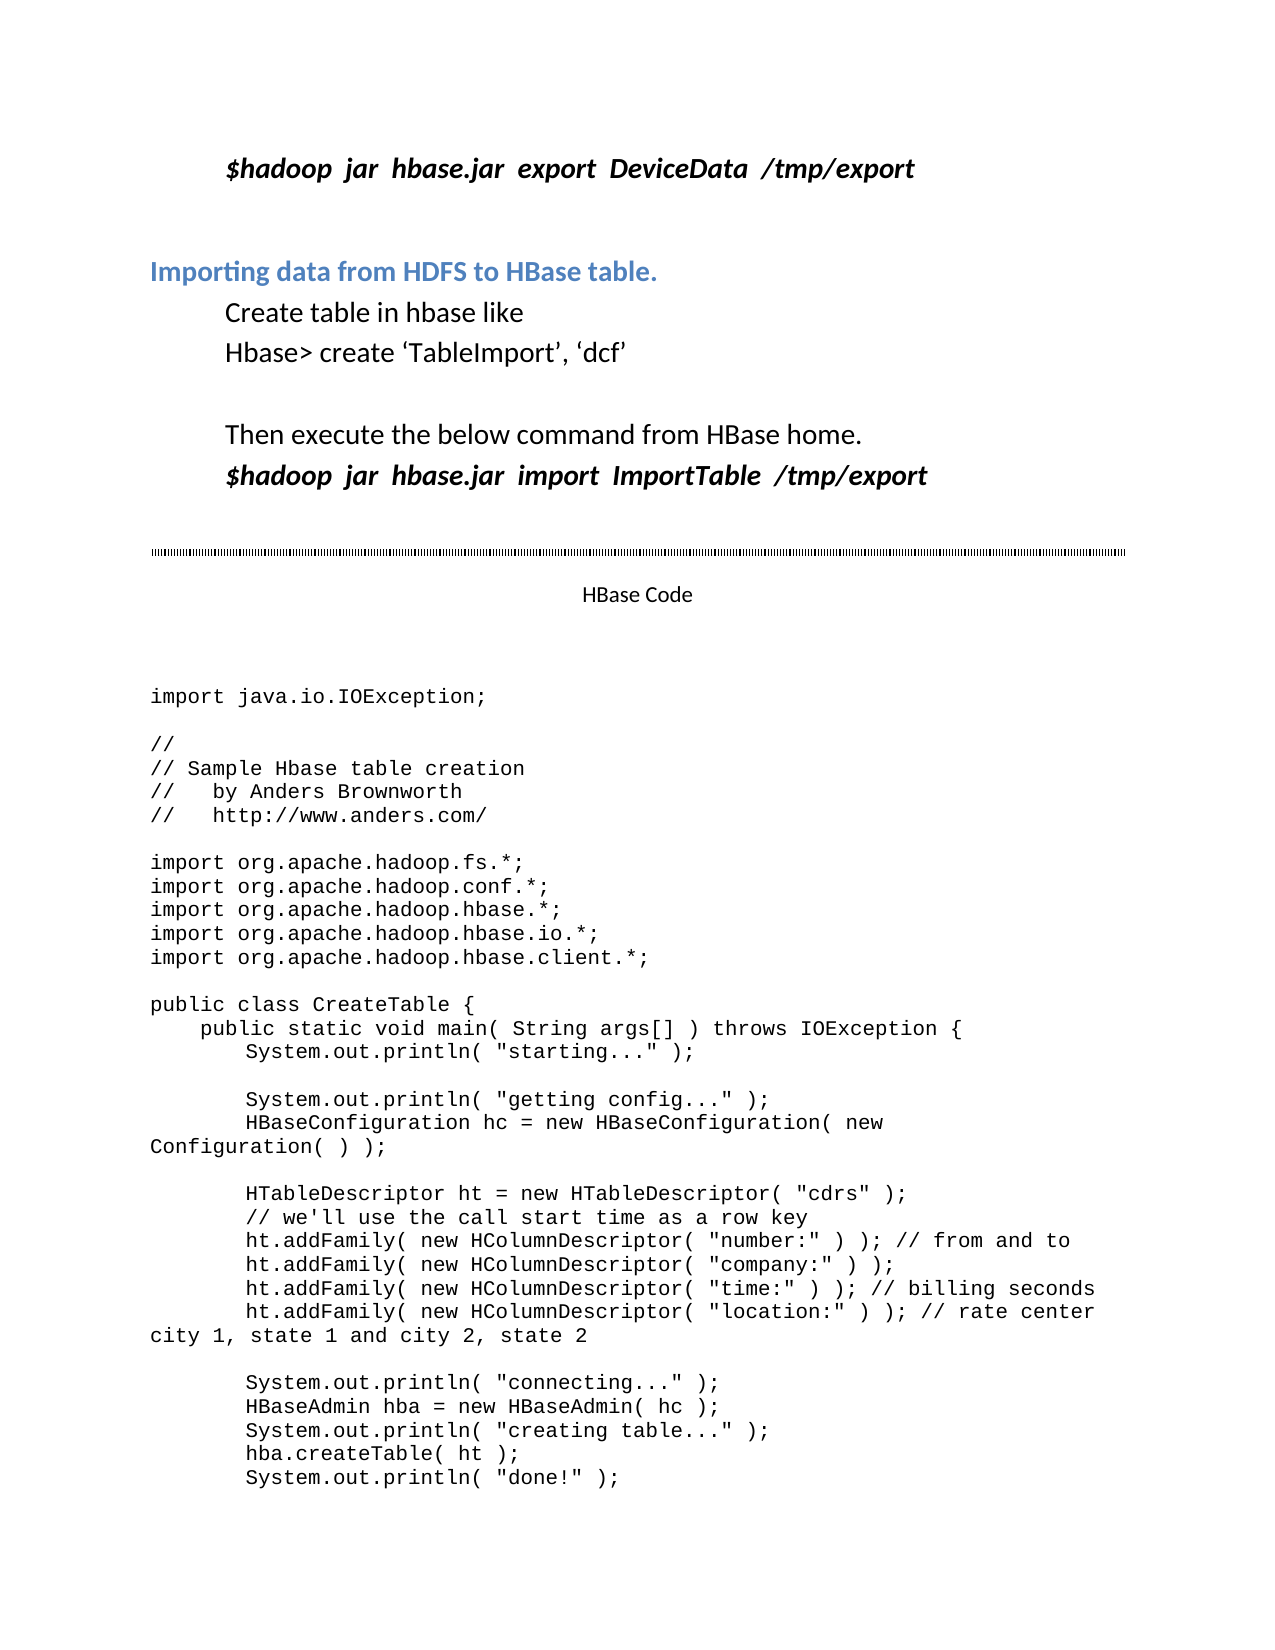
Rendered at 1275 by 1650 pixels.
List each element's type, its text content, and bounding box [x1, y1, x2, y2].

text import org.apache.hadoop.conf.*; [150, 876, 1125, 899]
list $hadoop jar hbase.jar import ImportTable /tmp/export [225, 457, 1125, 493]
text System.out.println( "done!" ); [150, 1467, 1125, 1491]
text import java.io.IOException; [150, 687, 1125, 710]
text import org.apache.hadoop.hbase.client.*; [150, 947, 1125, 970]
text ht.addFamily( new HColumnDescriptor( "number:" ) ); // from and to [150, 1230, 1125, 1254]
text public static void main( String args[] ) throws IOException { [150, 1018, 1125, 1041]
text import org.apache.hadoop.hbase.io.*; [150, 923, 1125, 947]
list Hbase> create ‘TableImport’, ‘dcf’ [225, 334, 1125, 370]
text HTableDescriptor ht = new HTableDescriptor( "cdrs" ); [150, 1183, 1125, 1207]
text // by Anders Brownworth [150, 781, 1125, 805]
text System.out.println( "getting config..." ); [150, 1088, 1125, 1112]
text // Sample Hbase table creation [150, 757, 1125, 781]
text import org.apache.hadoop.fs.*; [150, 852, 1125, 876]
text public class CreateTable { [150, 994, 1125, 1018]
text import org.apache.hadoop.hbase.*; [150, 899, 1125, 923]
text ht.addFamily( new HColumnDescriptor( "company:" ) ); [150, 1254, 1125, 1278]
text HBase Code [150, 581, 1125, 608]
list $hadoop jar hbase.jar export DeviceData /tmp/export [225, 150, 1125, 186]
text // [150, 734, 1125, 757]
list Then execute the below command from HBase home. [225, 416, 1125, 452]
list Create table in hbase like [225, 294, 1125, 329]
text HBaseConfiguration hc = new HBaseConfiguration( new Configuration( ) ); [150, 1112, 1125, 1159]
text ht.addFamily( new HColumnDescriptor( "location:" ) ); // rate center city 1, state 1 and city 2, state 2 [150, 1301, 1125, 1349]
text System.out.println( "starting..." ); [150, 1041, 1125, 1065]
subtitle Importing data from HDFS to HBase table. [150, 253, 1125, 288]
text // we'll use the call start time as a row key [150, 1207, 1125, 1230]
text ht.addFamily( new HColumnDescriptor( "time:" ) ); // billing seconds [150, 1278, 1125, 1301]
text hba.createTable( ht ); [150, 1443, 1125, 1467]
text // http://www.anders.com/ [150, 805, 1125, 828]
text System.out.println( "creating table..." ); [150, 1419, 1125, 1443]
text HBaseAdmin hba = new HBaseAdmin( hc ); [150, 1396, 1125, 1419]
text System.out.println( "connecting..." ); [150, 1372, 1125, 1396]
